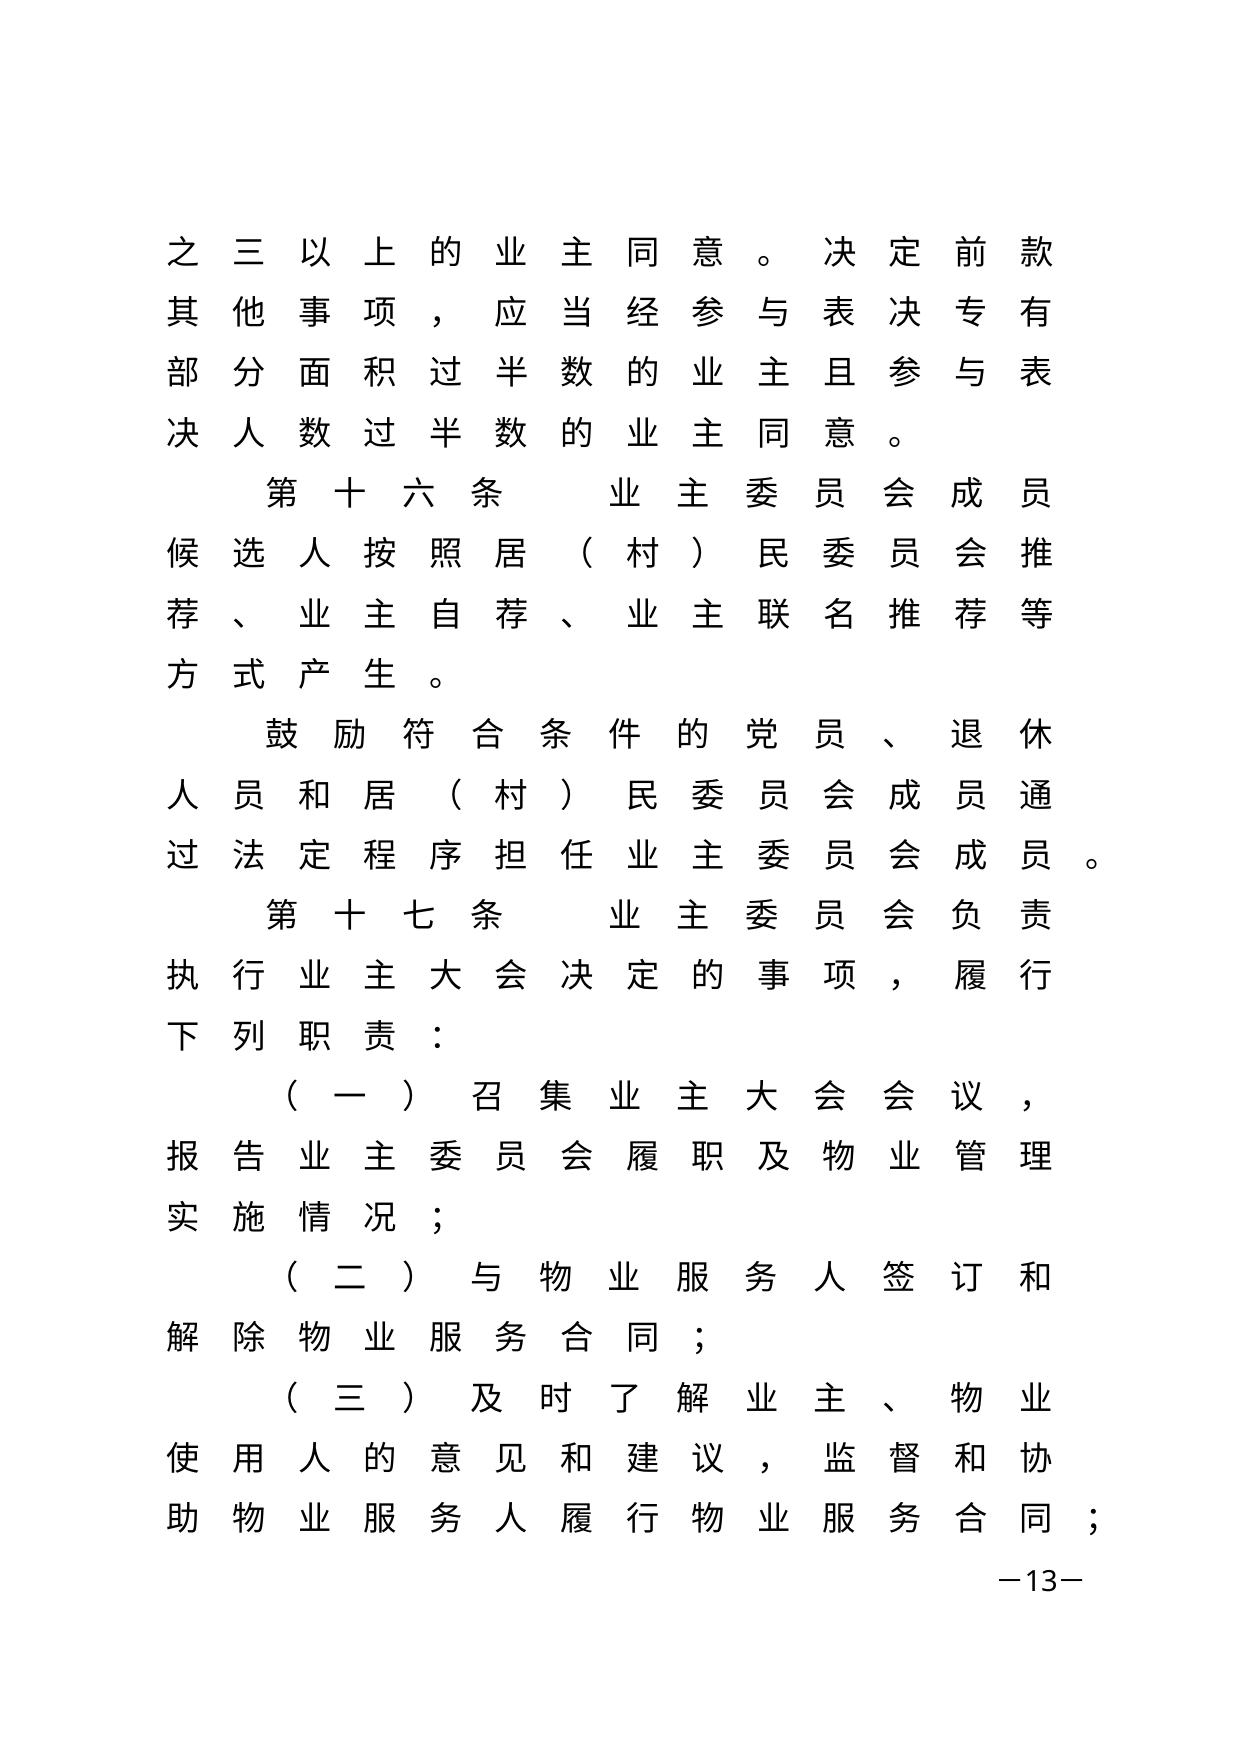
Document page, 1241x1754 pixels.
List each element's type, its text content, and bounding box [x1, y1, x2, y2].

text 第十六条 业主委员会成员候选人按照居（村）民委员会推荐、业主自荐、业主联名推荐等方式产生。 [167, 461, 1085, 702]
text （一）召集业主大会会议，报告业主委员会履职及物业管理实施情况； [167, 1064, 1085, 1245]
text 第十七条 业主委员会负责执行业主大会决定的事项，履行下列职责： [167, 883, 1085, 1064]
text （三）及时了解业主、物业使用人的意见和建议，监督和协助物业服务人履行物业服务合同； [167, 1365, 1085, 1546]
text （二）与物业服务人签订和解除物业服务合同； [167, 1245, 1085, 1365]
text 鼓励符合条件的党员、退休人员和居（村）民委员会成员通过法定程序担任业主委员会成员。 [167, 702, 1085, 883]
